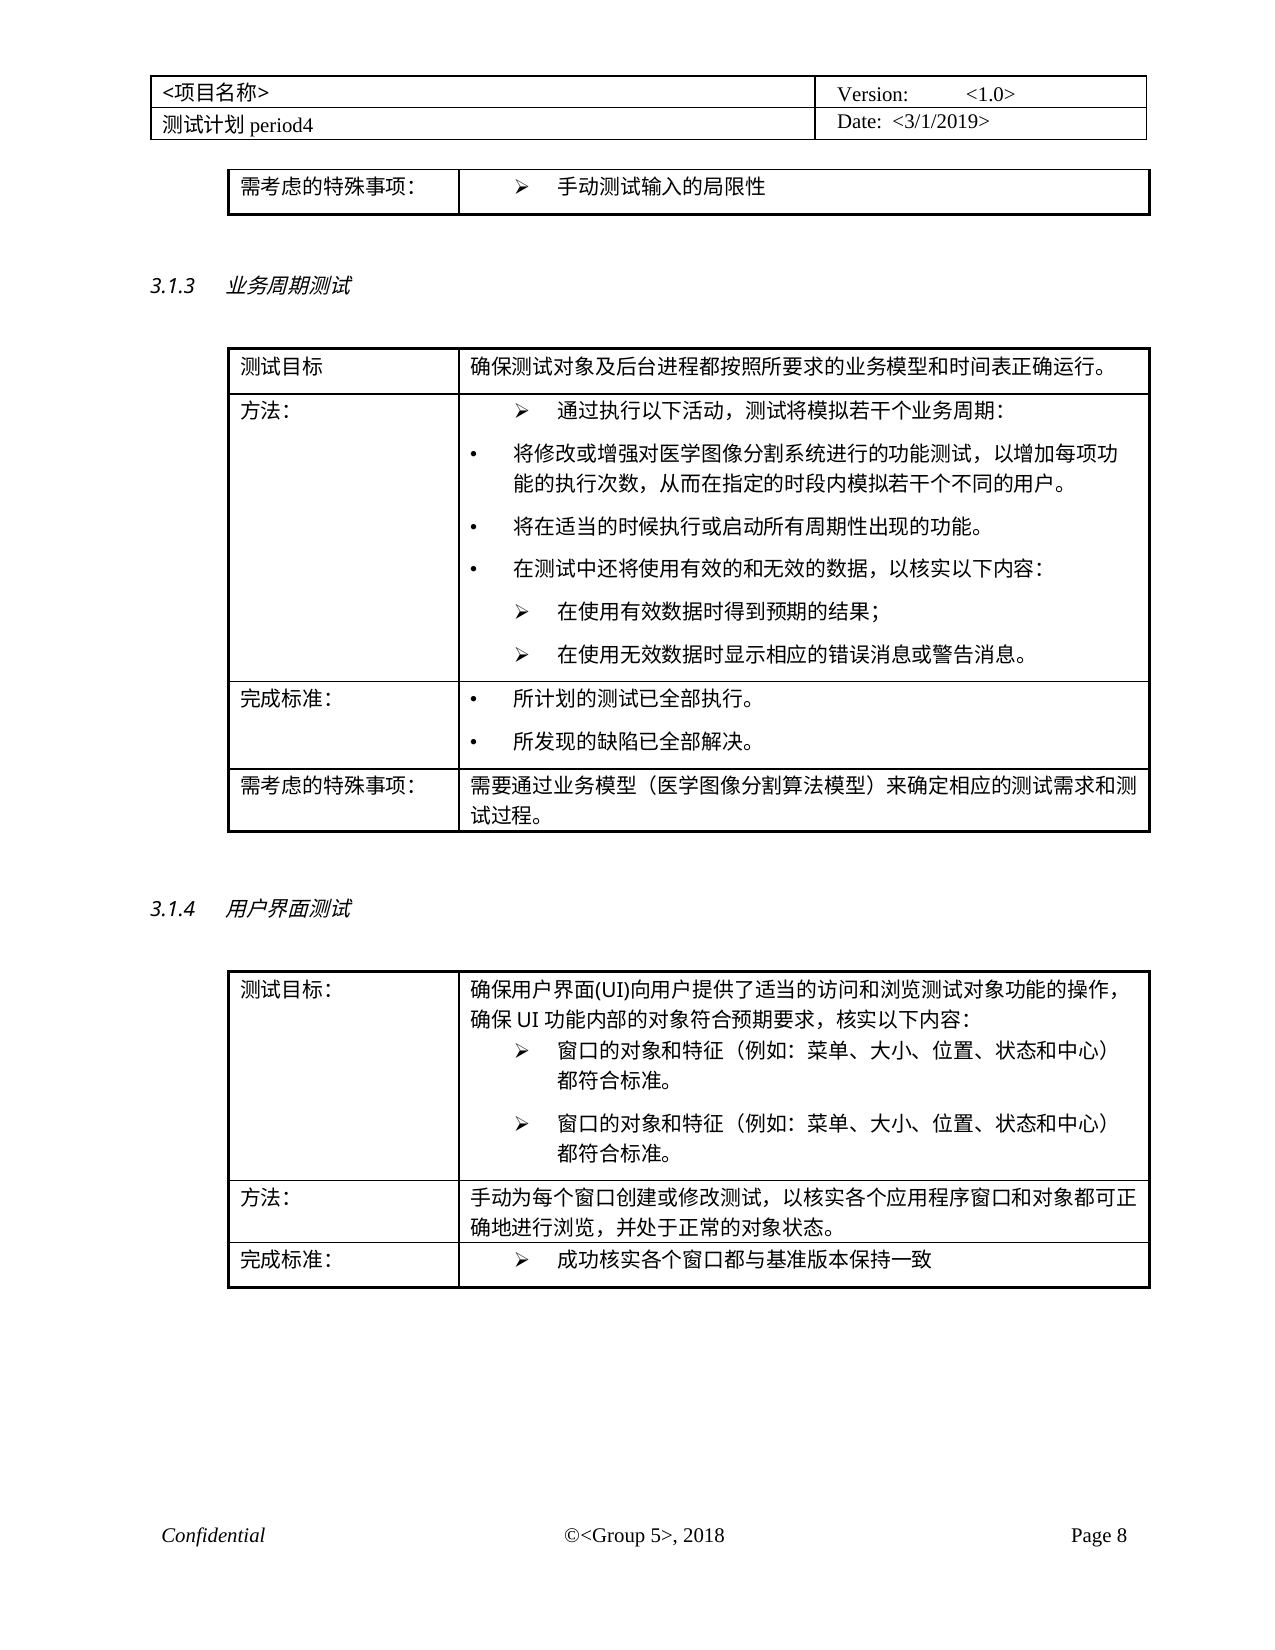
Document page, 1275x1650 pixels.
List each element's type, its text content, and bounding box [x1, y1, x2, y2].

table_cell 需要通过业务模型（医学图像分割算法模型）来确定相应的测试需求和测试过程。 [460, 770, 1148, 830]
table_cell 方法： [230, 1181, 458, 1242]
subtitle 用户界面测试 [150, 893, 1125, 923]
table_header 确保用户界面(UI)向用户提供了适当的访问和浏览测试对象功能的操作，确保 UI 功能内部的对象符合预期要求，核实以下内容： 窗口的对象和特征（例如：菜单、大小、位置、状态和中心）都符合标准。 窗口的对象和特征（例如：菜单、大小、位置、状态和中心）都符合标准。 [460, 973, 1148, 1180]
table_header 测试目标 [230, 350, 458, 393]
table_cell 所计划的测试已全部执行。 所发现的缺陷已全部解决。 [460, 682, 1148, 768]
table_cell 完成标准： [230, 1243, 458, 1286]
table_cell 需考虑的特殊事项： [230, 770, 458, 830]
table_header 确保测试对象及后台进程都按照所要求的业务模型和时间表正确运行。 [460, 350, 1148, 393]
subtitle 业务周期测试 [150, 269, 1125, 300]
table_cell 通过执行以下活动，测试将模拟若干个业务周期： 将修改或增强对医学图像分割系统进行的功能测试，以增加每项功能的执行次数，从而在指定的时段内模拟若干个不同的用户。 将在适当的时候执行或启动所有周期性出现的功能。 在测试中还将使用有效的和无效的数据，以核实以下内容： 在使用有效数据时得到预期的结果； 在使用无效数据时显示相应的错误消息或警告消息。 [460, 395, 1148, 681]
table_header 测试目标： [230, 973, 458, 1180]
table_cell 需考虑的特殊事项： [230, 170, 458, 213]
table_cell 手动测试输入的局限性 [460, 170, 1148, 213]
table_cell 手动为每个窗口创建或修改测试，以核实各个应用程序窗口和对象都可正确地进行浏览，并处于正常的对象状态。 [460, 1181, 1148, 1242]
table_cell 方法： [230, 395, 458, 681]
table_cell 完成标准： [230, 682, 458, 768]
table_cell 成功核实各个窗口都与基准版本保持一致 [460, 1243, 1148, 1286]
